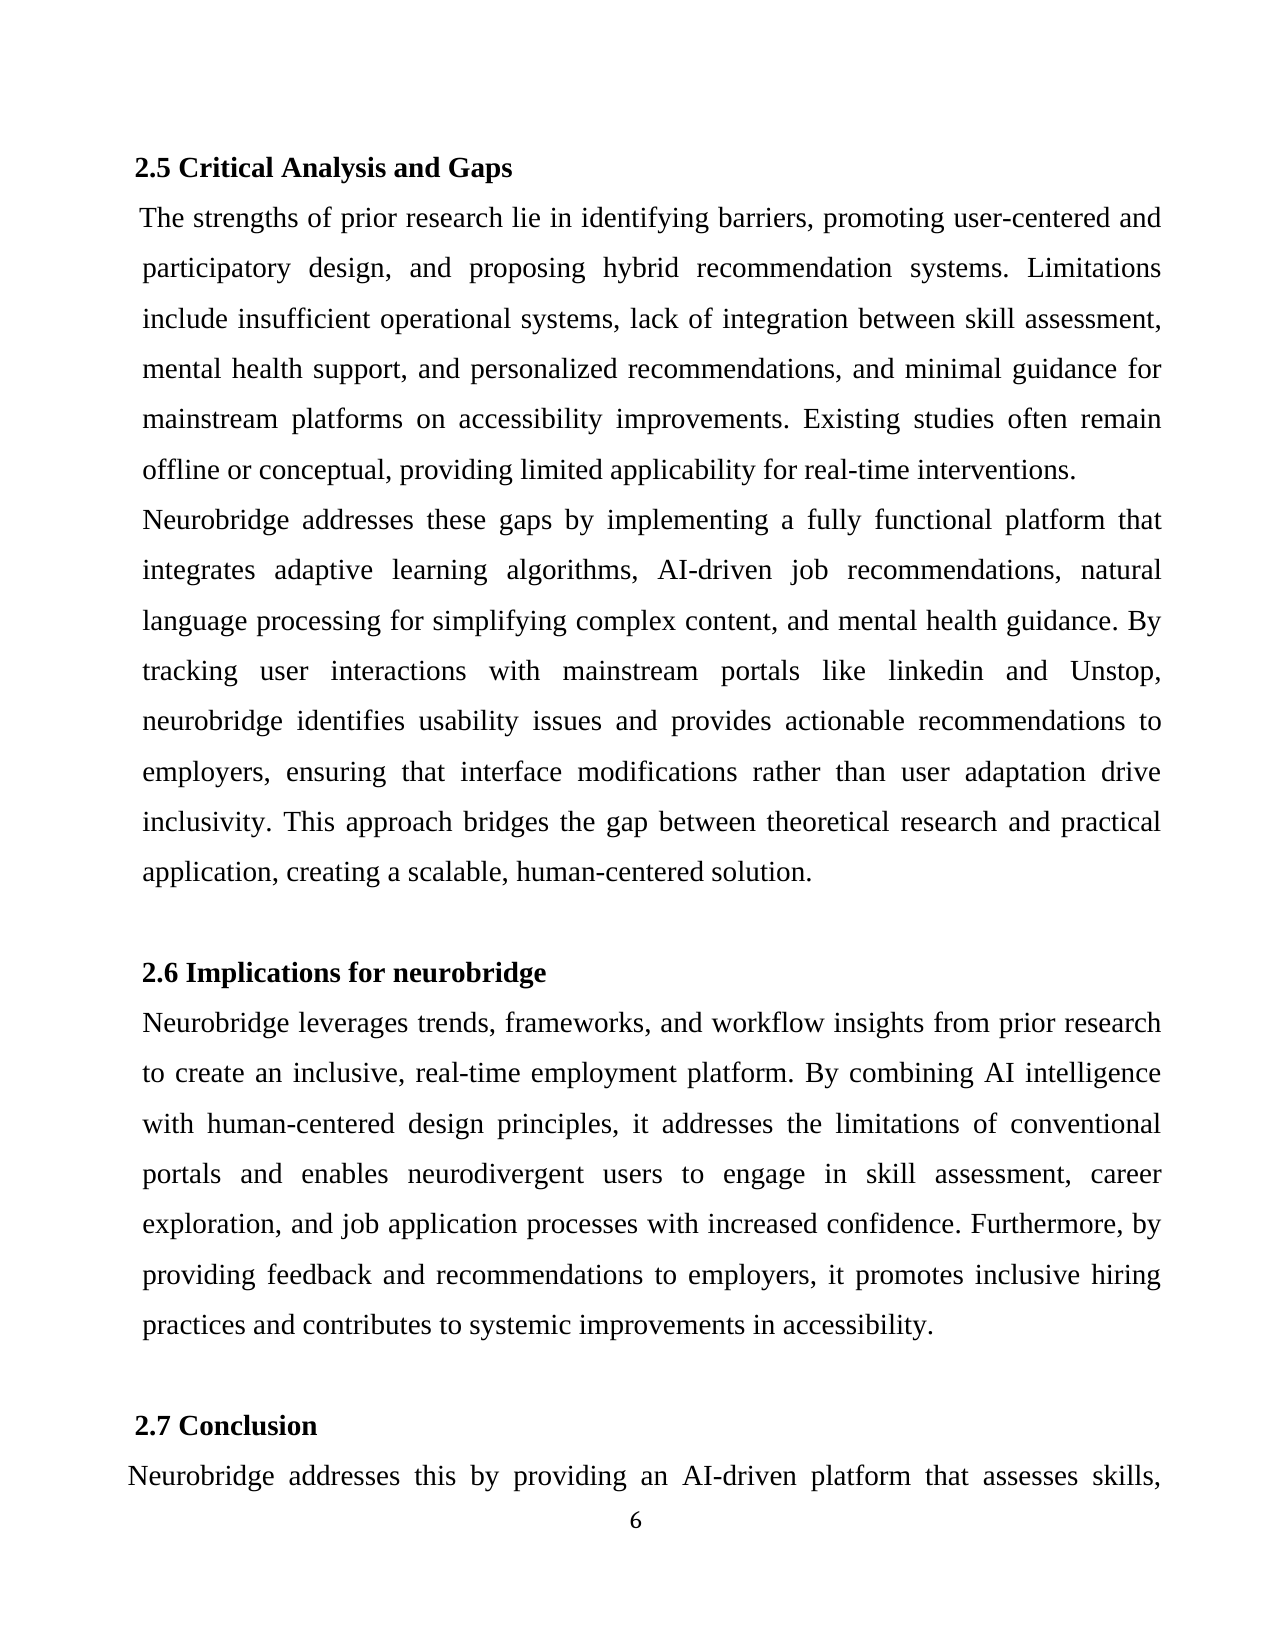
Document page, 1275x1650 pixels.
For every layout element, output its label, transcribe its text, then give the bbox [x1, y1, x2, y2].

text Neurobridge addresses these gaps by implementing a fully functional platform that integrates adaptive learning algorithms, AI-driven job recommendations, natural language processing for simplifying complex content, and mental health guidance. By tracking user interactions with mainstream portals like linkedin and Unstop, neurobridge identifies usability issues and provides actionable recommendations to employers, ensuring that interface modifications rather than user adaptation drive inclusivity. This approach bridges the gap between theoretical research and practical application, creating a scalable, human-centered solution. [142, 502, 1162, 888]
text Neurobridge leverages trends, frameworks, and workflow insights from prior research to create an inclusive, real-time employment platform. By combining AI intelligence with human-centered design principles, it addresses the limitations of conventional portals and enables neurodivergent users to engage in skill assessment, career exploration, and job application processes with increased confidence. Furthermore, by providing feedback and recommendations to employers, it promotes inclusive hiring practices and contributes to systemic improvements in accessibility. [142, 1005, 1162, 1341]
text 2.6 Implications for neurobridge [112, 955, 1162, 988]
text 2.7 Conclusion [112, 1408, 1162, 1441]
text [127, 1458, 1162, 1492]
text 2.5 Critical Analysis and Gaps [112, 150, 1162, 183]
text The strengths of prior research lie in identifying barriers, promoting user-centered and participatory design, and proposing hybrid recommendation systems. Limitations include insufficient operational systems, lack of integration between skill assessment, mental health support, and personalized recommendations, and minimal guidance for mainstream platforms on accessibility improvements. Existing studies often remain offline or conceptual, providing limited applicability for real-time interventions. [112, 200, 1162, 485]
